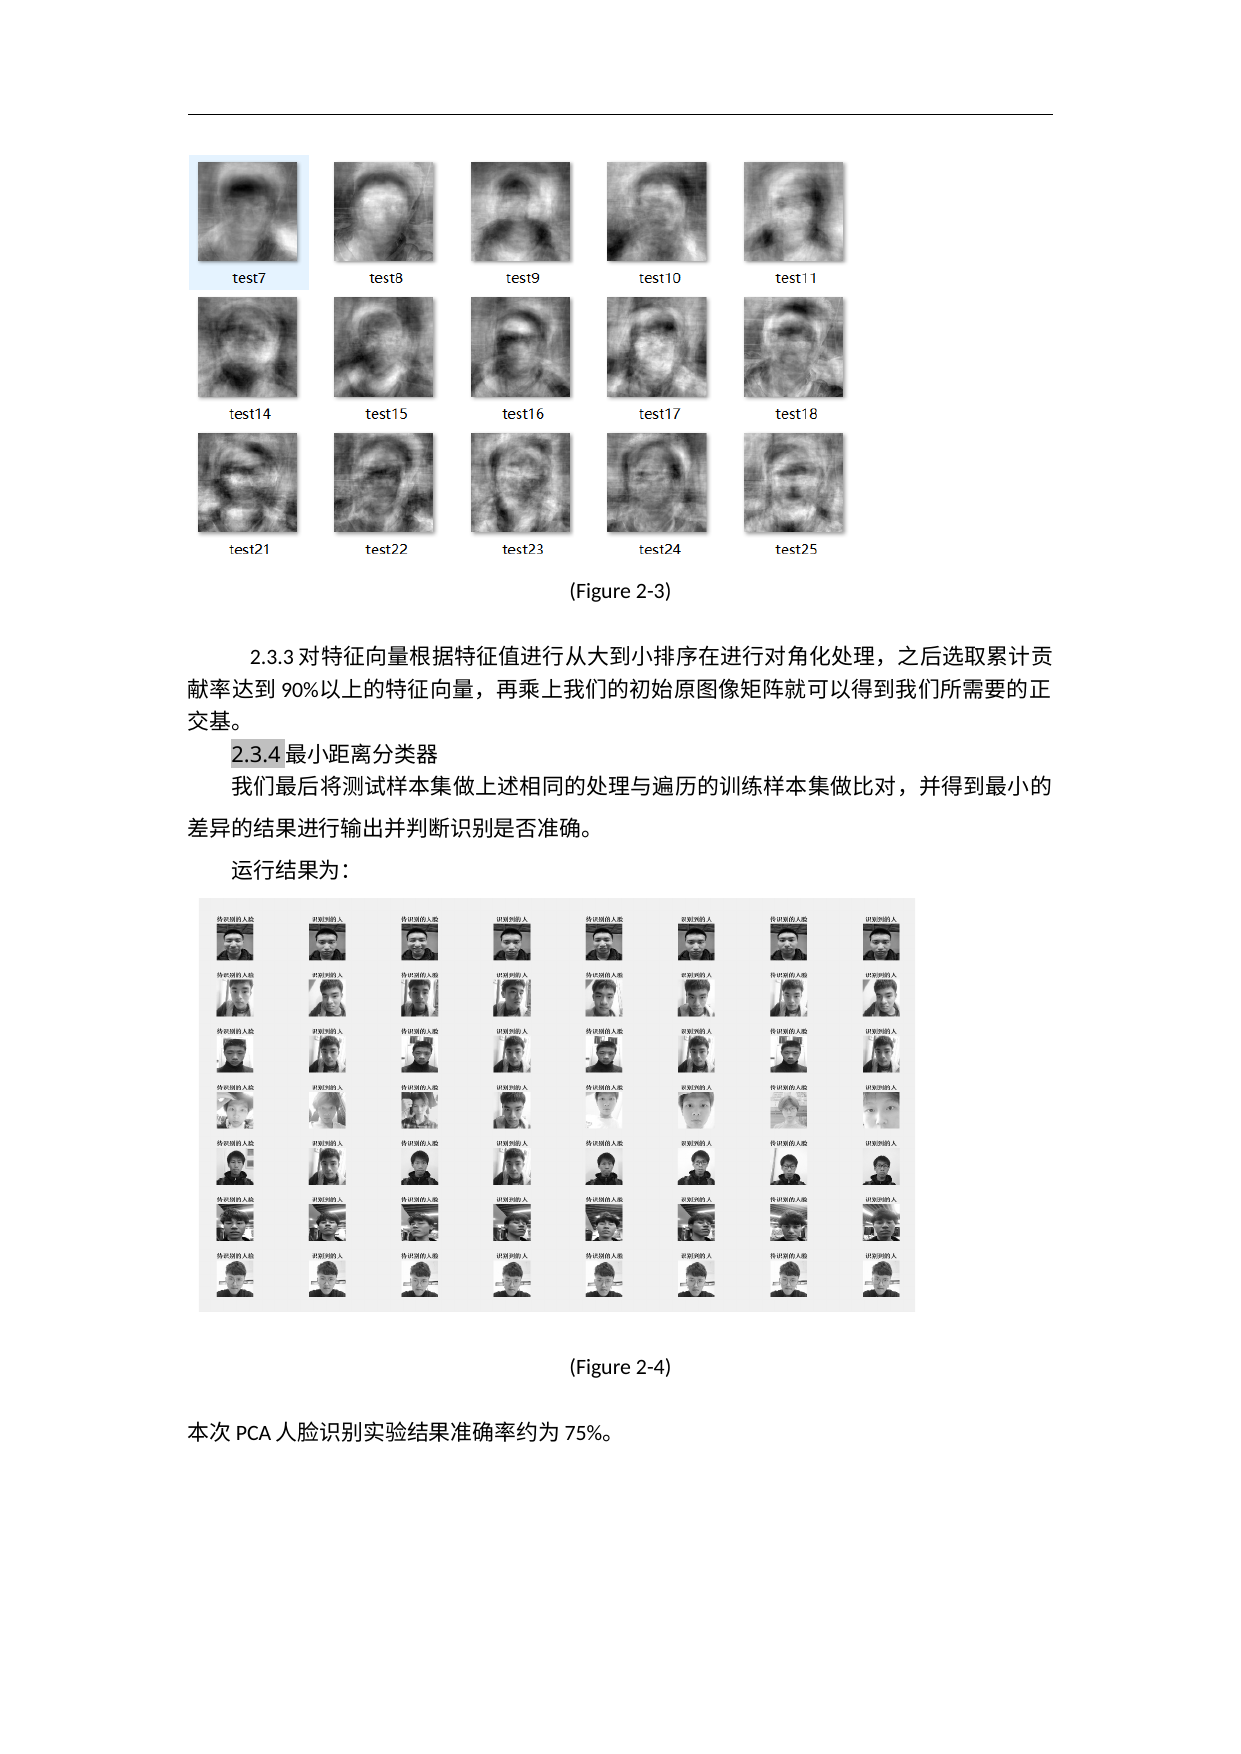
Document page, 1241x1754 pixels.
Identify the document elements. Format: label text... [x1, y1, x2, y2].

text 运行结果为： [187, 853, 1053, 886]
text 我们最后将测试样本集做上述相同的处理与遍历的训练样本集做比对，并得到最小的差异的结果进行输出并判断识别是否准确。 [187, 769, 1053, 843]
text 2.3.3对特征向量根据特征值进行从大到小排序在进行对角化处理，之后选取累计贡献率达到90%以上的特征向量，再乘上我们的初始原图像矩阵就可以得到我们所需要的正交基。 [187, 639, 1053, 736]
text (Figure 2-3) [187, 574, 1053, 606]
picture [187, 151, 861, 565]
text 本次PCA人脸识别实验结果准确率约为75%。 [187, 1415, 1053, 1447]
picture [198, 898, 916, 1312]
text 2.3.4最小距离分类器 [187, 736, 1053, 769]
